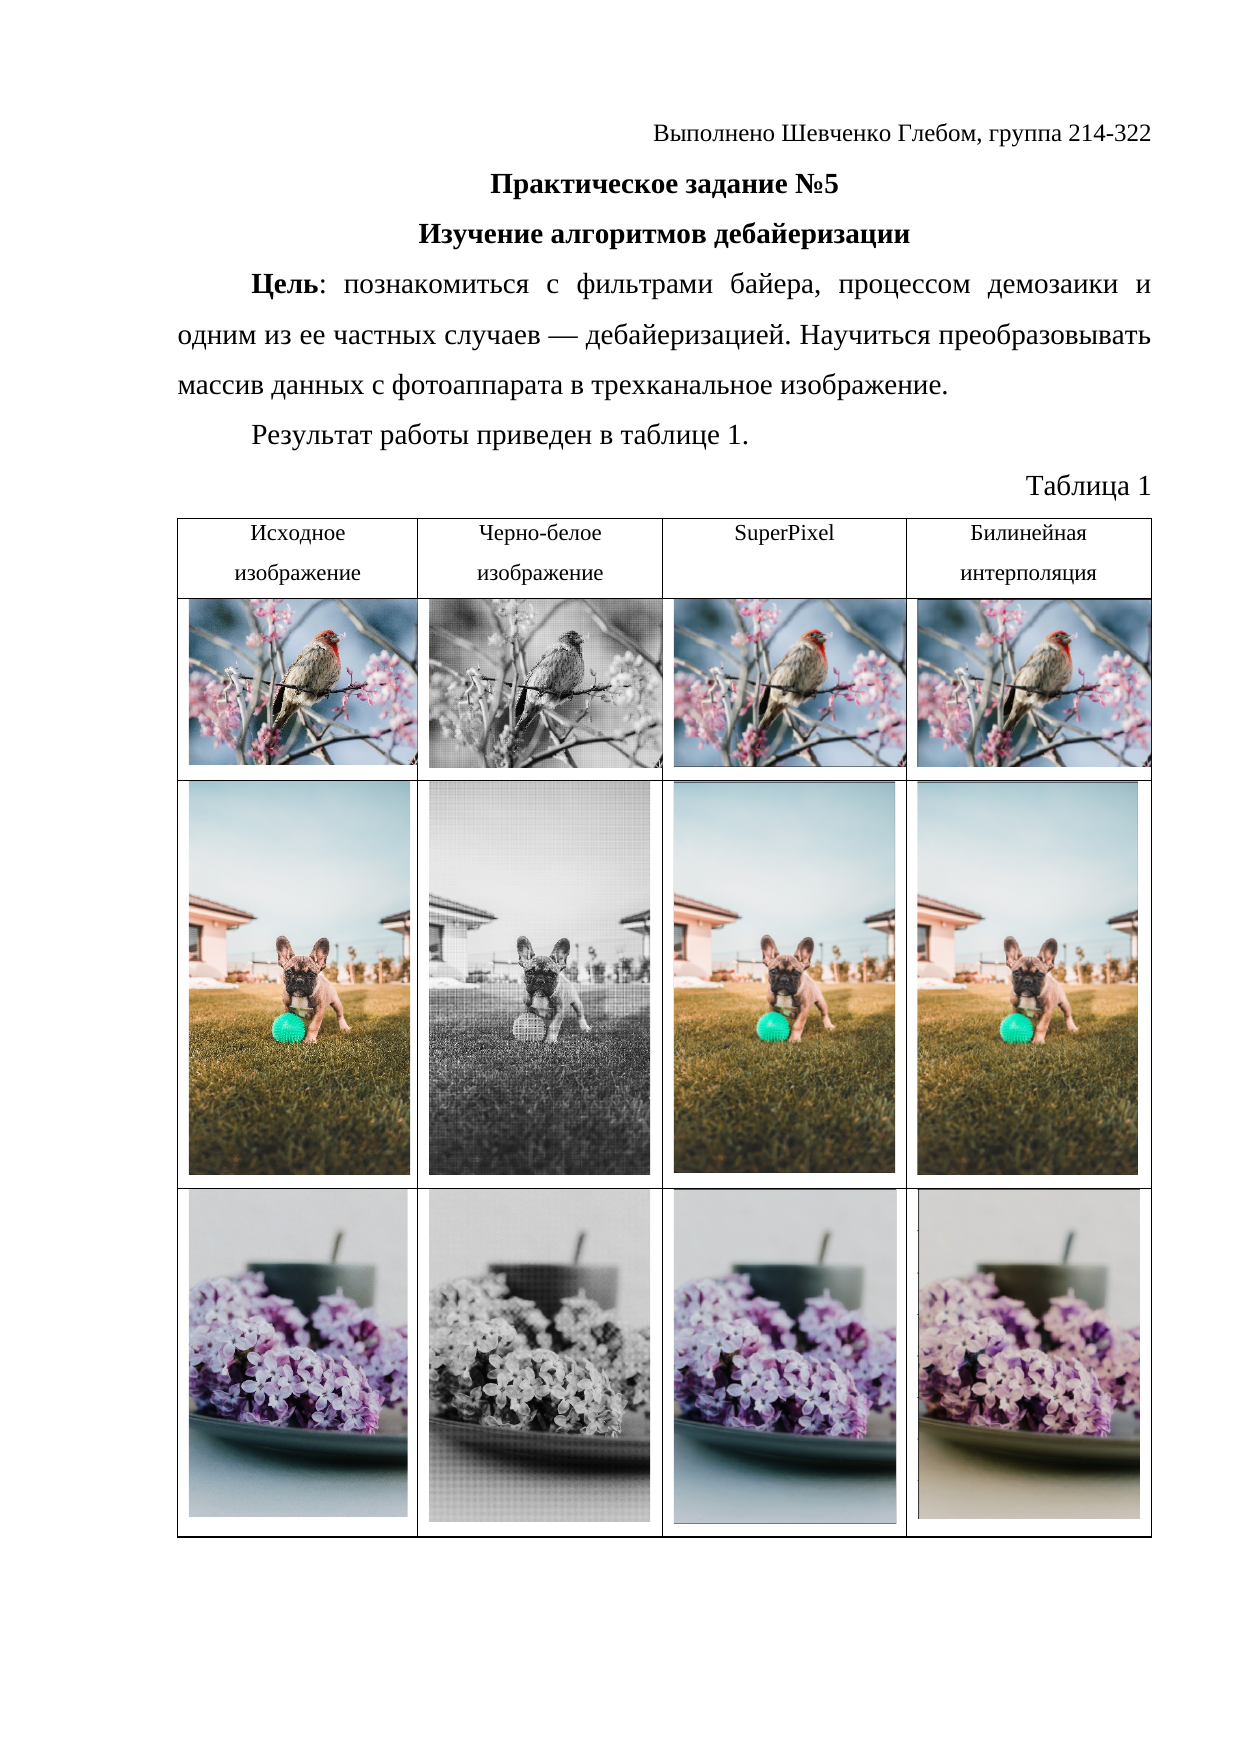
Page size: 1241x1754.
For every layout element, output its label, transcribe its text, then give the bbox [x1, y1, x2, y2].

text Выполнено Шевченко Глебом, группа 214-322 [177, 118, 1152, 147]
picture [673, 781, 896, 1173]
picture [673, 599, 907, 767]
picture [188, 599, 418, 765]
table_cell [907, 781, 1151, 1188]
text Таблица 1 [177, 468, 1152, 501]
picture [188, 1189, 408, 1517]
picture [917, 599, 1152, 767]
table_cell [178, 781, 417, 1188]
table_cell [178, 1189, 417, 1536]
table_cell [418, 599, 662, 780]
table_cell [663, 781, 906, 1188]
table_cell [178, 599, 417, 780]
picture [673, 1189, 897, 1524]
table_cell [418, 781, 662, 1188]
table_cell [418, 1189, 662, 1536]
text Изучение алгоритмов дебайеризации [177, 216, 1152, 250]
table_cell [663, 1189, 906, 1536]
text Практическое задание №5 [177, 166, 1152, 199]
table_header SuperPixel [663, 519, 906, 598]
picture [917, 1189, 1140, 1519]
picture [429, 599, 663, 768]
text Результат работы приведен в таблице 1. [177, 417, 1152, 451]
picture [188, 781, 411, 1175]
table_cell [907, 599, 1151, 780]
picture [429, 1189, 651, 1522]
table_header Билинейная интерполяция [907, 519, 1151, 598]
picture [429, 781, 651, 1175]
picture [917, 781, 1138, 1175]
text Цель: познакомиться с фильтрами байера, процессом демозаики и одним из ее частных случаев — дебайеризацией. Научиться преобразовывать массив данных с фотоаппарата в трехканальное изображение. [177, 266, 1152, 401]
table_header Исходное изображение [178, 519, 417, 598]
table_cell [663, 599, 906, 780]
table_header Черно-белое изображение [418, 519, 662, 598]
table_cell [907, 1189, 1151, 1536]
